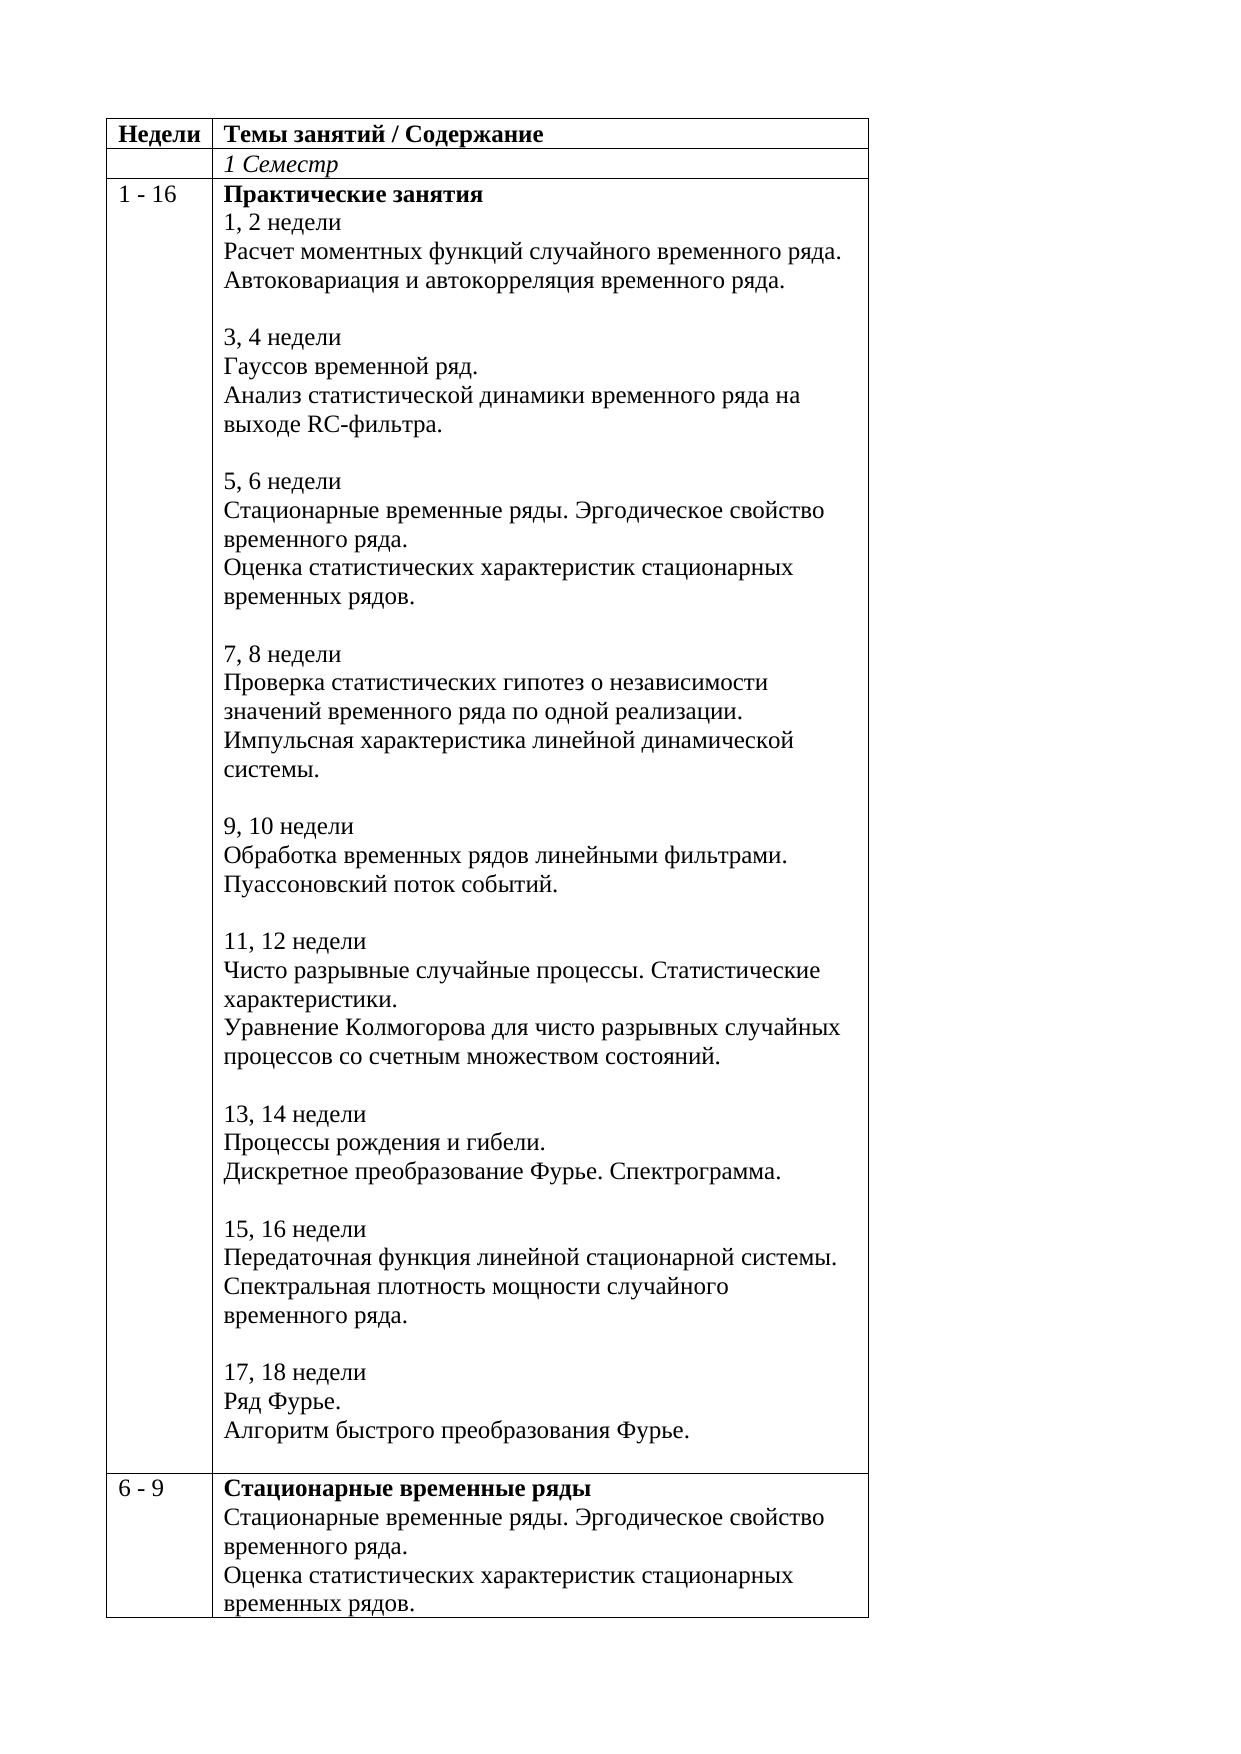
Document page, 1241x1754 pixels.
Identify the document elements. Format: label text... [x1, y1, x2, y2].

table_header Недели [107, 119, 212, 148]
table_cell Практические занятия 1, 2 недели Расчет моментных функций случайного временного ряда. Автоковариация и автокорреляция временного ряда. 3, 4 недели Гауссов временной ряд. Анализ статистической динамики временного ряда на выходе RC-фильтра. 5, 6 недели Стационарные временные ряды. Эргодическое свойство временного ряда. Оценка статистических характеристик стационарных временных рядов. 7, 8 недели Проверка статистических гипотез о независимости значений временного ряда по одной реализации. Импульсная характеристика линейной динамической системы. 9, 10 недели Обработка временных рядов линейными фильтрами. Пуассоновский поток событий. 11, 12 недели Чисто разрывные случайные процессы. Статистические характеристики. Уравнение Колмогорова для чисто разрывных случайных процессов со счетным множеством состояний. 13, 14 недели Процессы рождения и гибели. Дискретное преобразование Фурье. Спектрограмма. 15, 16 недели Передаточная функция линейной стационарной системы. Спектральная плотность мощности случайного временного ряда. 17, 18 недели Ряд Фурье. Алгоритм быстрого преобразования Фурье. [213, 179, 868, 1472]
table_header Темы занятий / Содержание [213, 119, 868, 148]
table_cell [107, 149, 212, 178]
table_cell 6 - 9 [107, 1474, 212, 1617]
table_cell 1 - 16 [107, 179, 212, 1472]
table_cell 1 Семестр [213, 149, 868, 178]
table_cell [213, 1474, 868, 1617]
